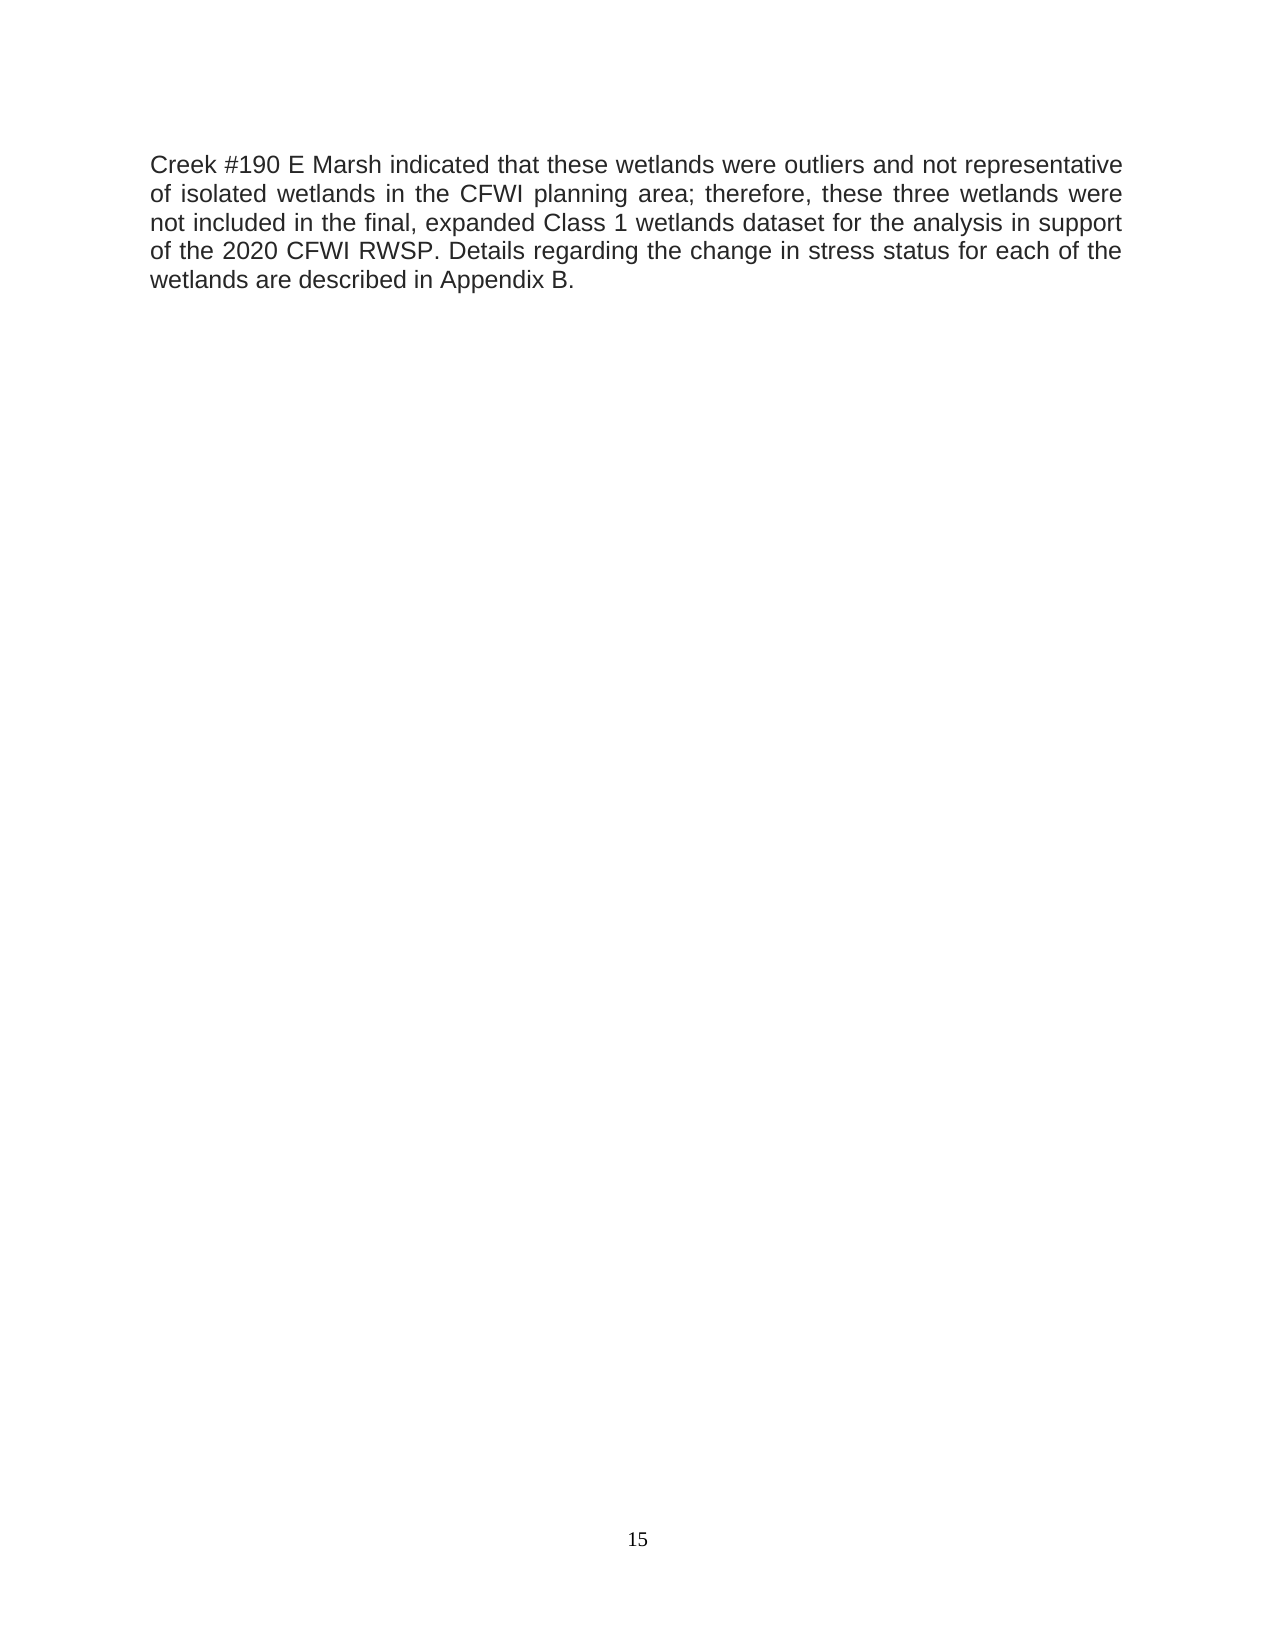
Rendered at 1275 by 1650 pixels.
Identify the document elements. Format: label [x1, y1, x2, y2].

text [150, 150, 1125, 294]
